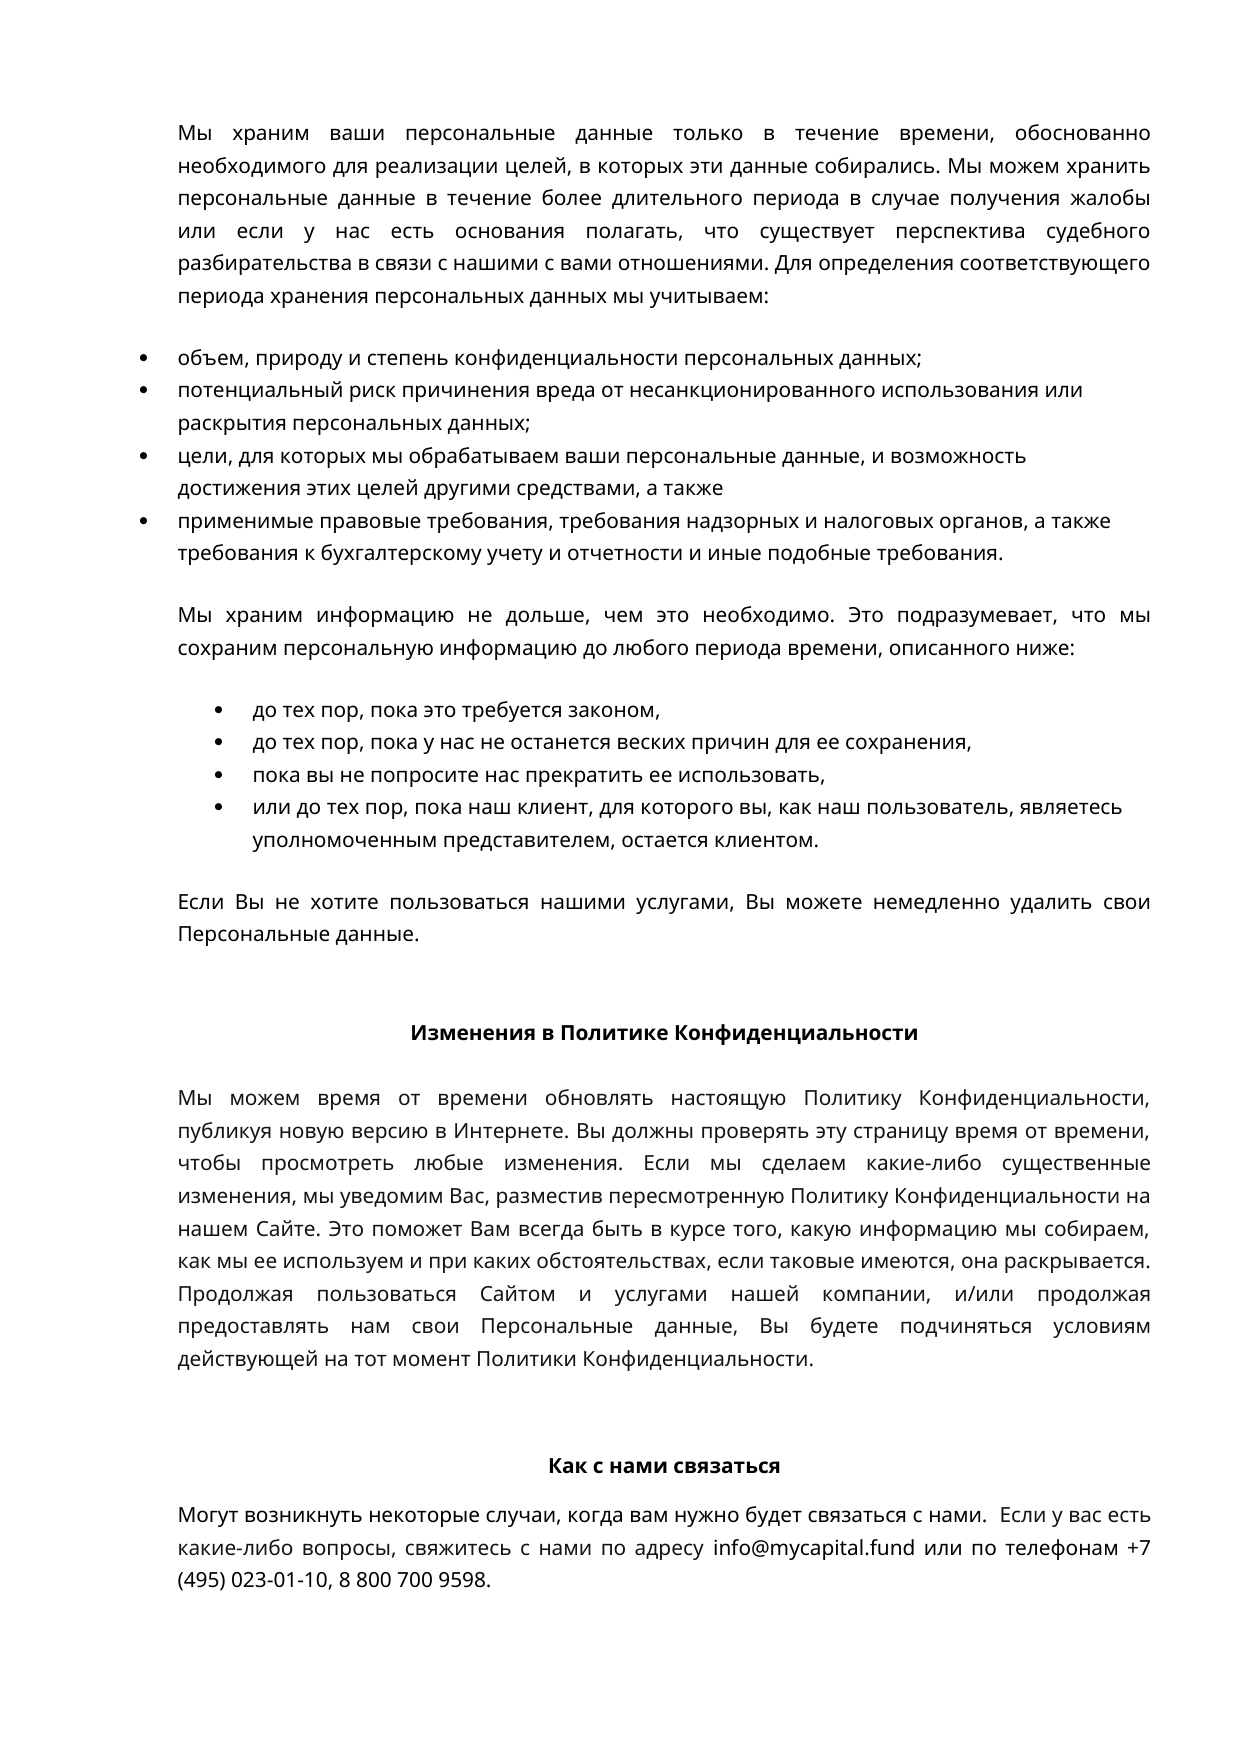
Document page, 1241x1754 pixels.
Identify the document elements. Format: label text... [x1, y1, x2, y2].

list применимые правовые требования, требования надзорных и налоговых органов, а также требования к бухгалтерскому учету и отчетности и иные подобные требования. [140, 506, 1152, 567]
text Могут возникнуть некоторые случаи, когда вам нужно будет связаться с нами. Если у вас есть какие-либо вопросы, свяжитесь с нами по адресу info@mycapital.fund или по телефонам +7 (495) 023-01-10, 8 800 700 9598. [177, 1500, 1152, 1594]
text Мы храним информацию не дольше, чем это необходимо. Это подразумевает, что мы сохраним персональную информацию до любого периода времени, описанного ниже: [177, 600, 1152, 661]
text Мы можем время от времени обновлять настоящую Политику Конфиденциальности, публикуя новую версию в Интернете. Вы должны проверять эту страницу время от времени, чтобы просмотреть любые изменения. Если мы сделаем какие-либо существенные изменения, мы уведомим Вас, разместив пересмотренную Политику Конфиденциальности на нашем Сайте. Это поможет Вам всегда быть в курсе того, какую информацию мы собираем, как мы ее используем и при каких обстоятельствах, если таковые имеются, она раскрывается. Продолжая пользоваться Сайтом и услугами нашей компании, и/или продолжая предоставлять нам свои Персональные данные, Вы будете подчиняться условиям действующей на тот момент Политики Конфиденциальности. [177, 1083, 1152, 1372]
list объем, природу и степень конфиденциальности персональных данных; [140, 343, 1152, 371]
text Мы храним ваши персональные данные только в течение времени, обоснованно необходимого для реализации целей, в которых эти данные собирались. Мы можем хранить персональные данные в течение более длительного периода в случае получения жалобы или если у нас есть основания полагать, что существует перспектива судебного разбирательства в связи с нашими с вами отношениями. Для определения соответствующего периода хранения персональных данных мы учитываем: [177, 118, 1152, 309]
text Изменения в Политике Конфиденциальности [177, 1018, 1152, 1046]
text Если Вы не хотите пользоваться нашими услугами, Вы можете немедленно удалить свои Персональные данные. [177, 887, 1152, 948]
list пока вы не попросите нас прекратить ее использовать, [215, 760, 1152, 788]
list до тех пор, пока у нас не останется веских причин для ее сохранения, [215, 727, 1152, 756]
text Как с нами связаться [177, 1451, 1152, 1479]
list потенциальный риск причинения вреда от несанкционированного использования или раскрытия персональных данных; [140, 376, 1152, 437]
list цели, для которых мы обрабатываем ваши персональные данные, и возможность достижения этих целей другими средствами, а также [140, 441, 1152, 502]
list или до тех пор, пока наш клиент, для которого вы, как наш пользователь, являетесь уполномоченным представителем, остается клиентом. [215, 792, 1152, 853]
list до тех пор, пока это требуется законом, [215, 695, 1152, 723]
